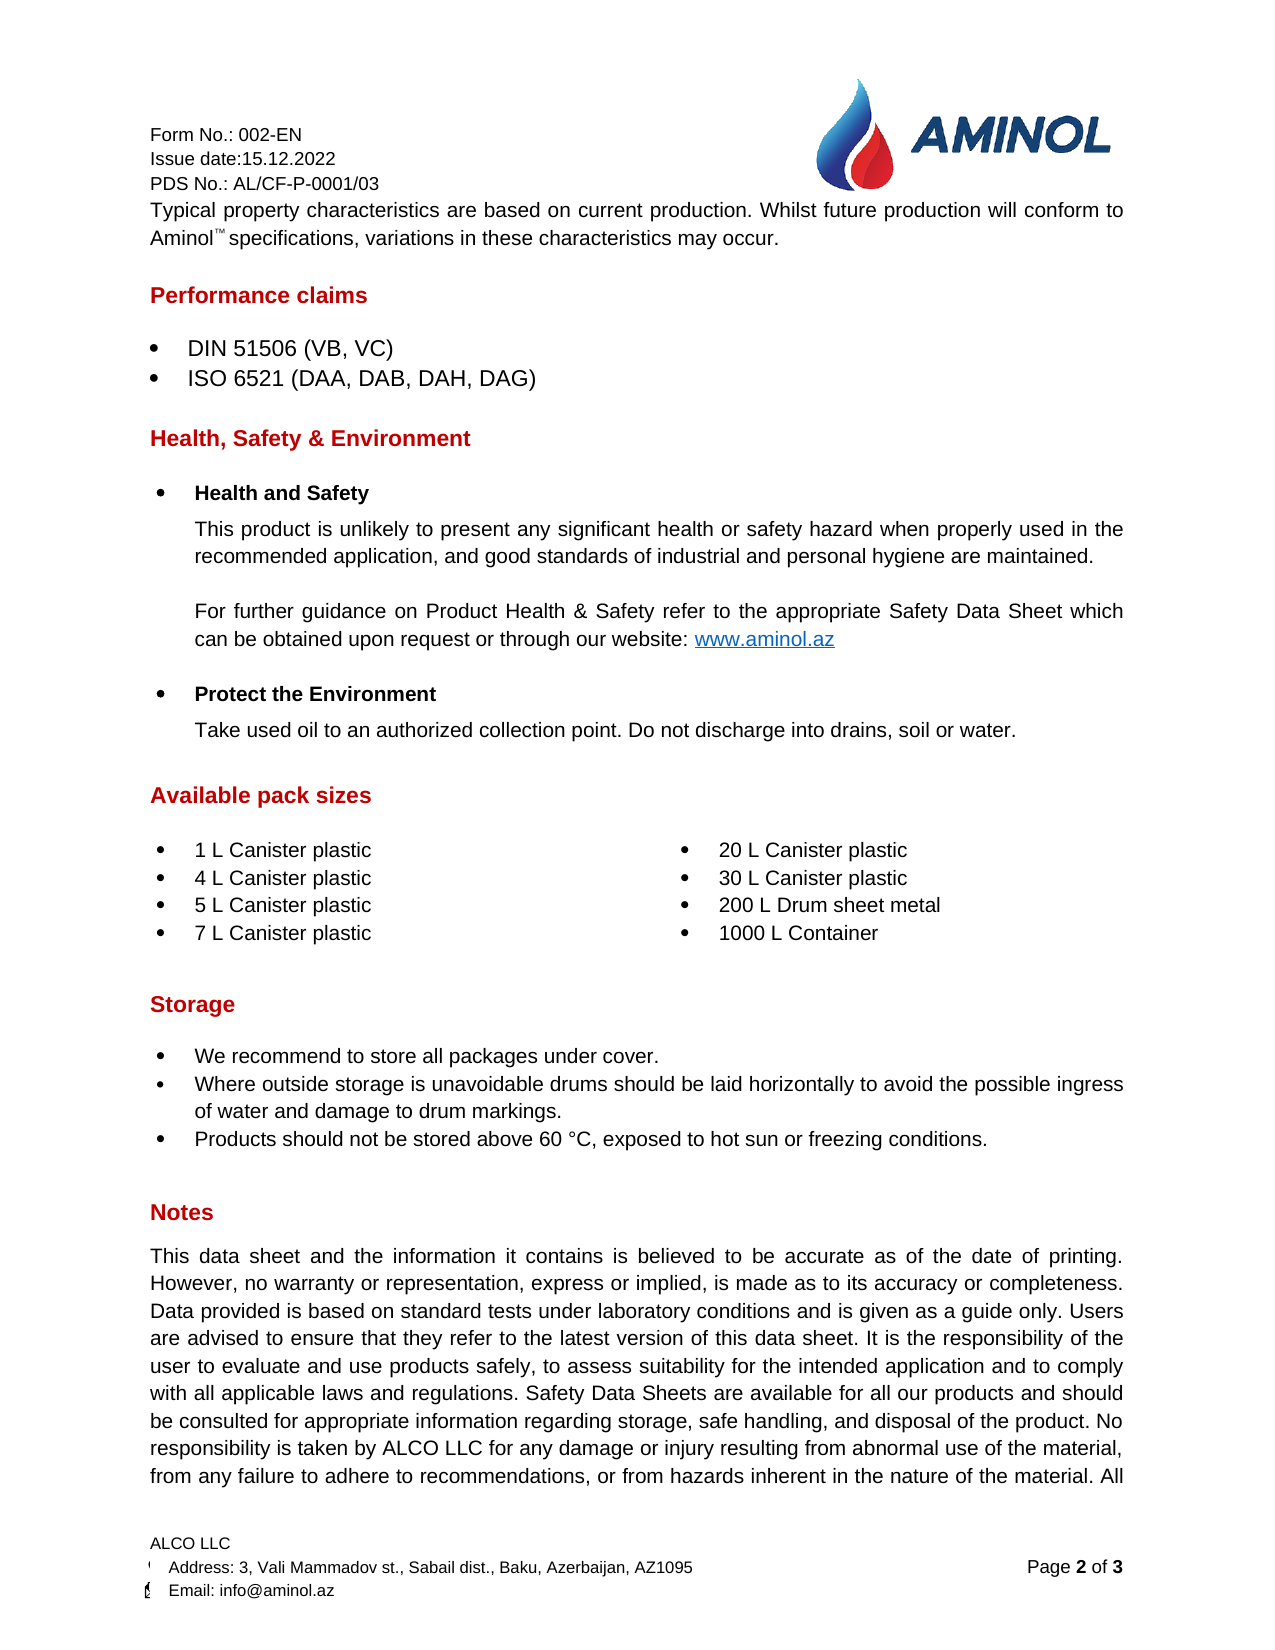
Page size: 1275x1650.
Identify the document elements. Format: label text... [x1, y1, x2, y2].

picture [806, 74, 1125, 198]
list Take used oil to an authorized collection point. Do not discharge into drains, soil or water. [194, 717, 1125, 741]
text Health, Safety & Environment [150, 425, 1125, 451]
text For further guidance on Product Health & Safety refer to the appropriate Safety Data Sheet which can be obtained upon request or through our website: www.aminol.az [194, 599, 1125, 650]
list 5 L Canister plastic [157, 893, 601, 917]
list ISO 6521 (DAA, DAB, DAH, DAG) [150, 365, 1125, 392]
list 1000 L Container [681, 921, 1125, 945]
list 200 L Drum sheet metal [681, 893, 1125, 917]
list Protect the Environment [157, 681, 1125, 705]
list We recommend to store all packages under cover. [157, 1044, 1125, 1068]
list Products should not be stored above 60 °C, exposed to hot sun or freezing conditions. [157, 1127, 1125, 1151]
picture [143, 1580, 150, 1599]
text Performance claims [150, 282, 1125, 309]
picture [142, 1556, 150, 1579]
list 20 L Canister plastic [681, 838, 1125, 862]
list 4 L Canister plastic [157, 866, 601, 890]
text This product is unlikely to present any significant health or safety hazard when properly used in the recommended application, and good standards of industrial and personal hygiene are maintained. [194, 516, 1125, 568]
text Notes [150, 1198, 1125, 1225]
text Typical property characteristics are based on current production. Whilst future production will conform to Aminol™ specifications, variations in these characteristics may occur. [150, 198, 1125, 250]
list 30 L Canister plastic [681, 866, 1125, 890]
list Where outside storage is unavoidable drums should be laid horizontally to avoid the possible ingress of water and damage to drum markings. [157, 1072, 1125, 1123]
list 7 L Canister plastic [157, 921, 601, 945]
text Available pack sizes [150, 782, 1125, 809]
list 1 L Canister plastic [157, 838, 601, 862]
text Storage [150, 991, 1125, 1018]
list DIN 51506 (VB, VC) [150, 335, 1125, 362]
list Health and Safety [157, 480, 1125, 504]
